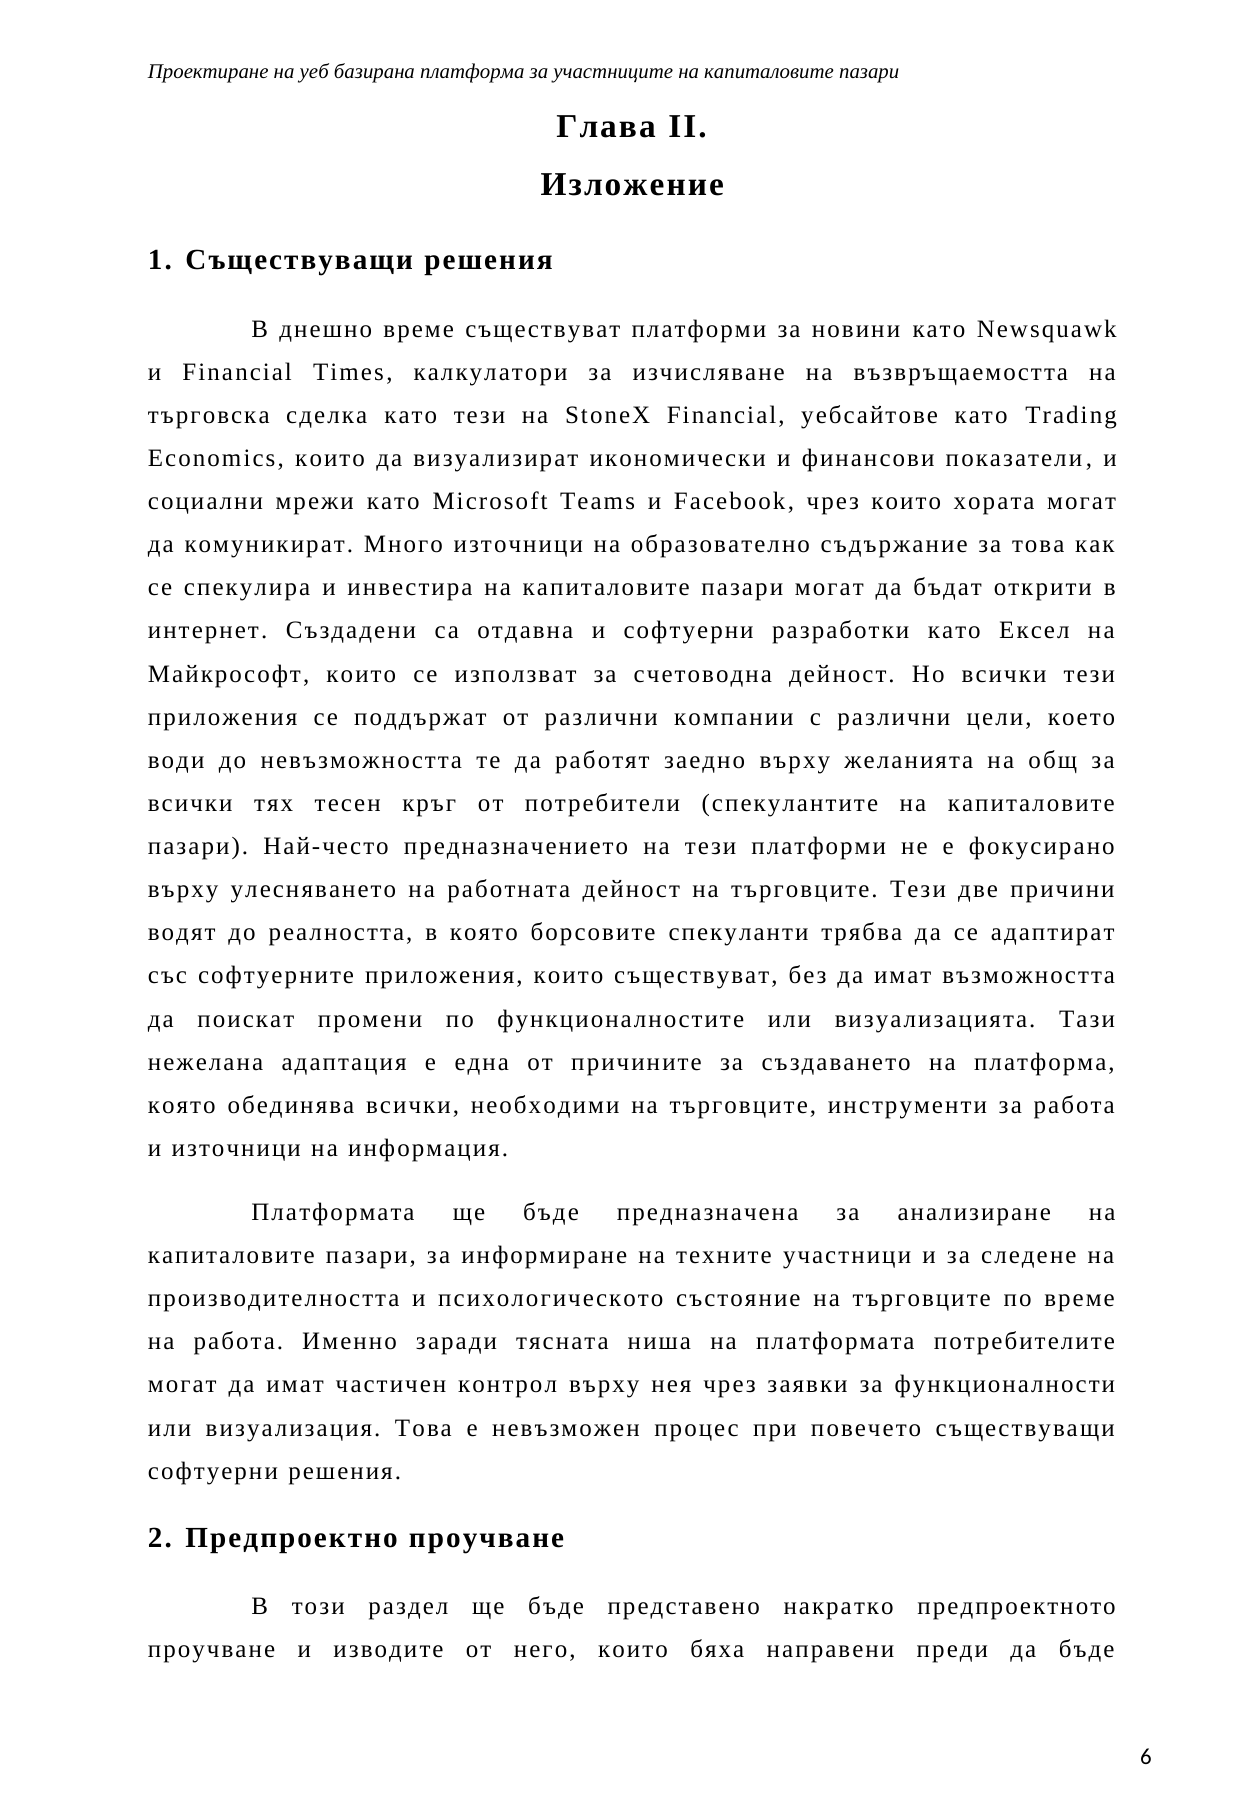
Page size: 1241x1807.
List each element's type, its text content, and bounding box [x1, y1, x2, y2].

text Платформата ще бъде предназначена за анализиране на капиталовите пазари, за информиране на техните участници и за следене на производителността и психологическото състояние на търговците по време на работа. Именно заради тясната ниша на платформата потребителите могат да имат частичен контрол върху нея чрез заявки за функционалности или визуализация. Това е невъзможен процес при повечето съществуващи софтуерни решения. [148, 1197, 1117, 1484]
text В днешно време съществуват платформи за новини като Newsquawk и Financial Times, калкулатори за изчисляване на възвръщаемостта на търговска сделка като тези на StoneX Financial, уебсайтове като Trading Economics, които да визуализират икономически и финансови показатели, и социални мрежи като Microsoft Teams и Facebook, чрез които хората могат да комуникират. Много източници на образователно съдържание за това как се спекулира и инвестира на капиталовите пазари могат да бъдат открити в интернет. Създадени са отдавна и софтуерни разработки като Ексел на Майкрософт, които се използват за счетоводна дейност. Но всички тези приложения се поддържат от различни компании с различни цели, което води до невъзможността те да работят заедно върху желанията на общ за всички тях тесен кръг от потребители (спекулантите на капиталовите пазари). Най-често предназначението на тези платформи не е фокусирано върху улесняването на работната дейност на търговците. Тези две причини водят до реалността, в която борсовите спекуланти трябва да се адаптират със софтуерните приложения, които съществуват, без да имат възможността да поискат промени по функционалностите или визуализацията. Тази нежелана адаптация е една от причините за създаването на платформа, която обединява всички, необходими на търговците, инструменти за работа и източници на информация. [148, 314, 1117, 1162]
list Предпроектно проучване [148, 1520, 1117, 1553]
list Съществуващи решения [148, 242, 1117, 276]
text Глава II. Изложение [148, 107, 1117, 202]
